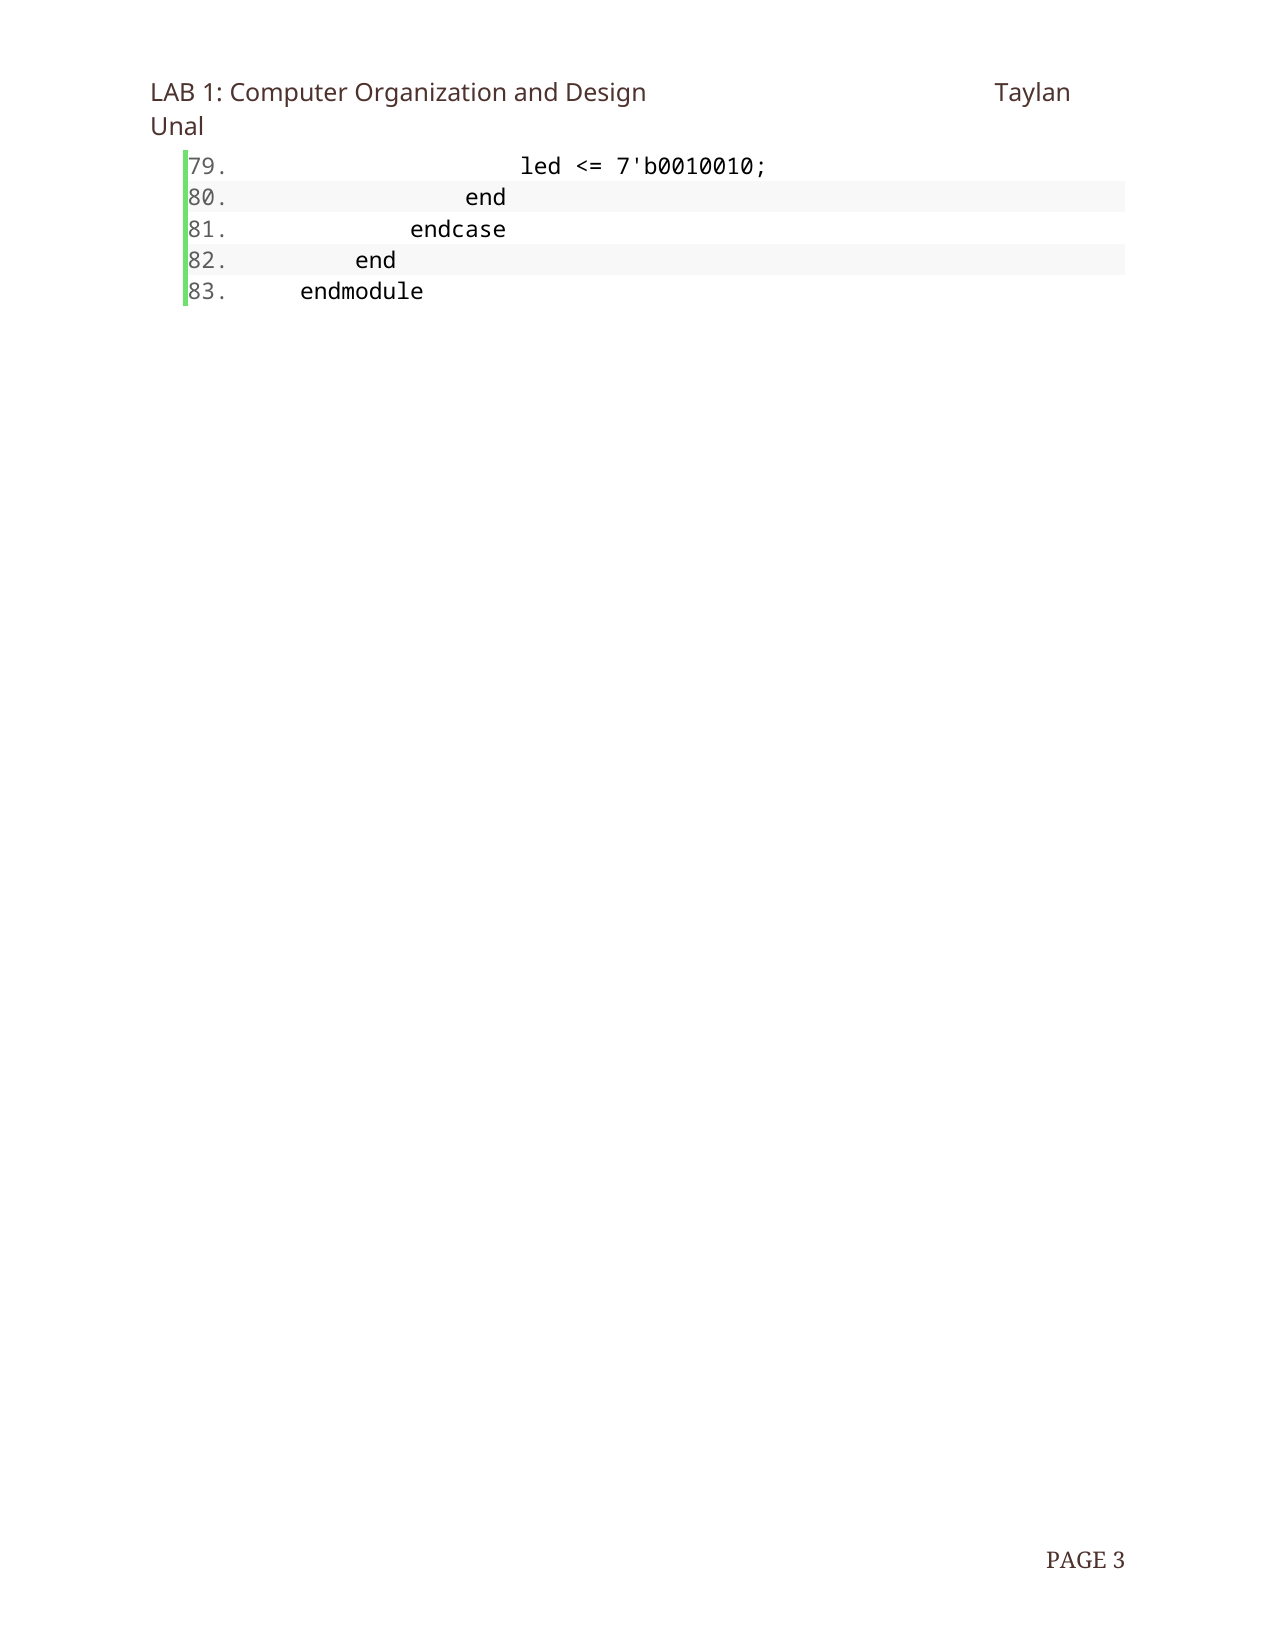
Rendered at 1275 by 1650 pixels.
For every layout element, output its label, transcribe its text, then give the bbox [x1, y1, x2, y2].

list endmodule [188, 275, 1125, 306]
list end [188, 181, 1125, 212]
list endcase [188, 212, 1125, 244]
list led <= 7'b0010010; [188, 150, 1125, 181]
list end [188, 244, 1125, 275]
